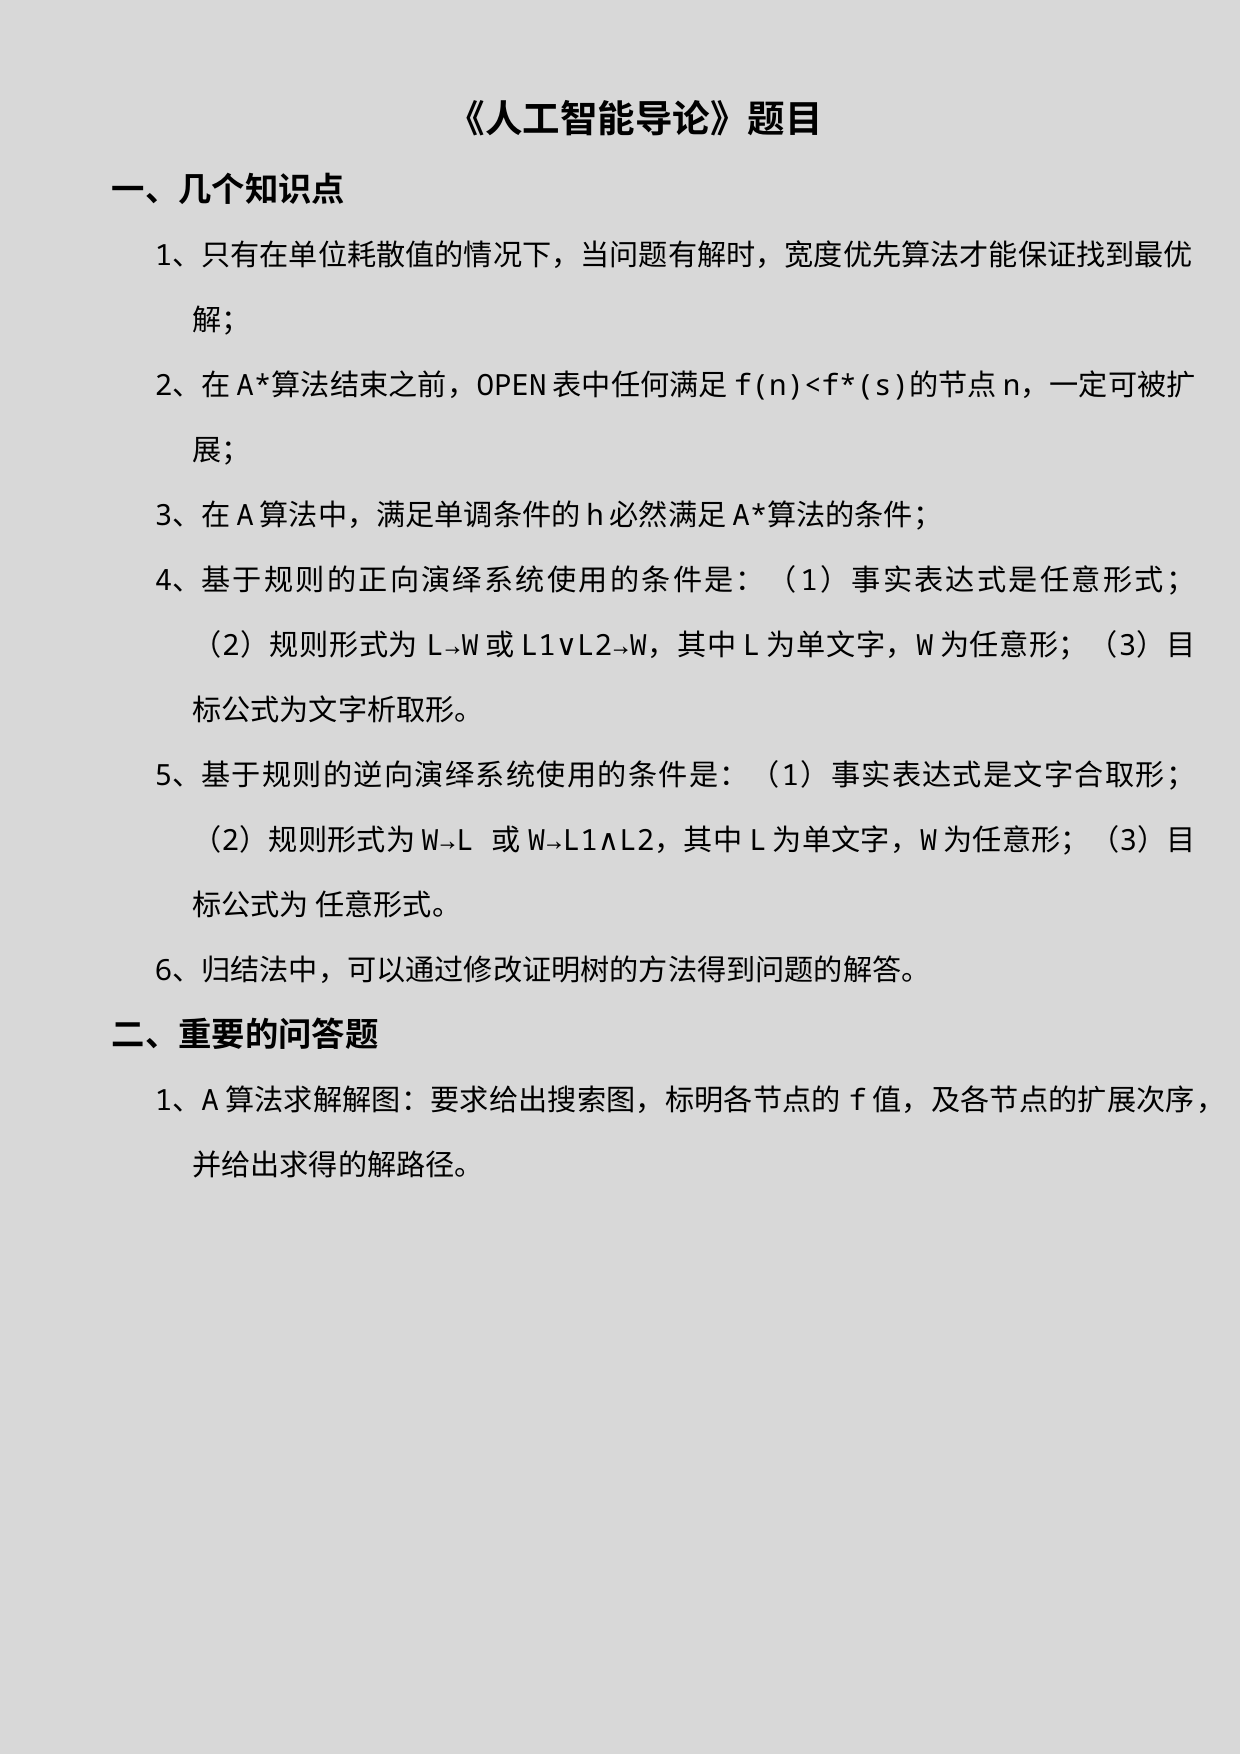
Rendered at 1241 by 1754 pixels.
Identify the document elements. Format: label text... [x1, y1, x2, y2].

list 几个知识点 [111, 155, 1196, 220]
list 在A*算法结束之前，OPEN表中任何满足f(n)<f*(s)的节点n，一定可被扩展； [154, 350, 1196, 480]
list A算法求解解图：要求给出搜索图，标明各节点的f值，及各节点的扩展次序，并给出求得的解路径。 [154, 1065, 1196, 1195]
list 归结法中，可以通过修改证明树的方法得到问题的解答。 [154, 935, 1196, 1000]
list 在A算法中，满足单调条件的h必然满足A*算法的条件； [154, 480, 1196, 545]
list 基于规则的逆向演绎系统使用的条件是：（1）事实表达式是文字合取形；（2）规则形式为W→L 或 W→L1∧L2，其中 L为单文字，W为任意形；（3）目标公式为 任意形式。 [154, 740, 1196, 935]
list 重要的问答题 [111, 1000, 1196, 1065]
title 《人工智能导论》题目 [74, 83, 1196, 148]
list 基于规则的正向演绎系统使用的条件是：（1）事实表达式是任意形式；（2）规则形式为 L→W或L1∨L2→W，其中L为单文字，W为任意形；（3）目标公式为文字析取形。 [154, 545, 1196, 740]
list 只有在单位耗散值的情况下，当问题有解时，宽度优先算法才能保证找到最优解； [154, 220, 1196, 350]
